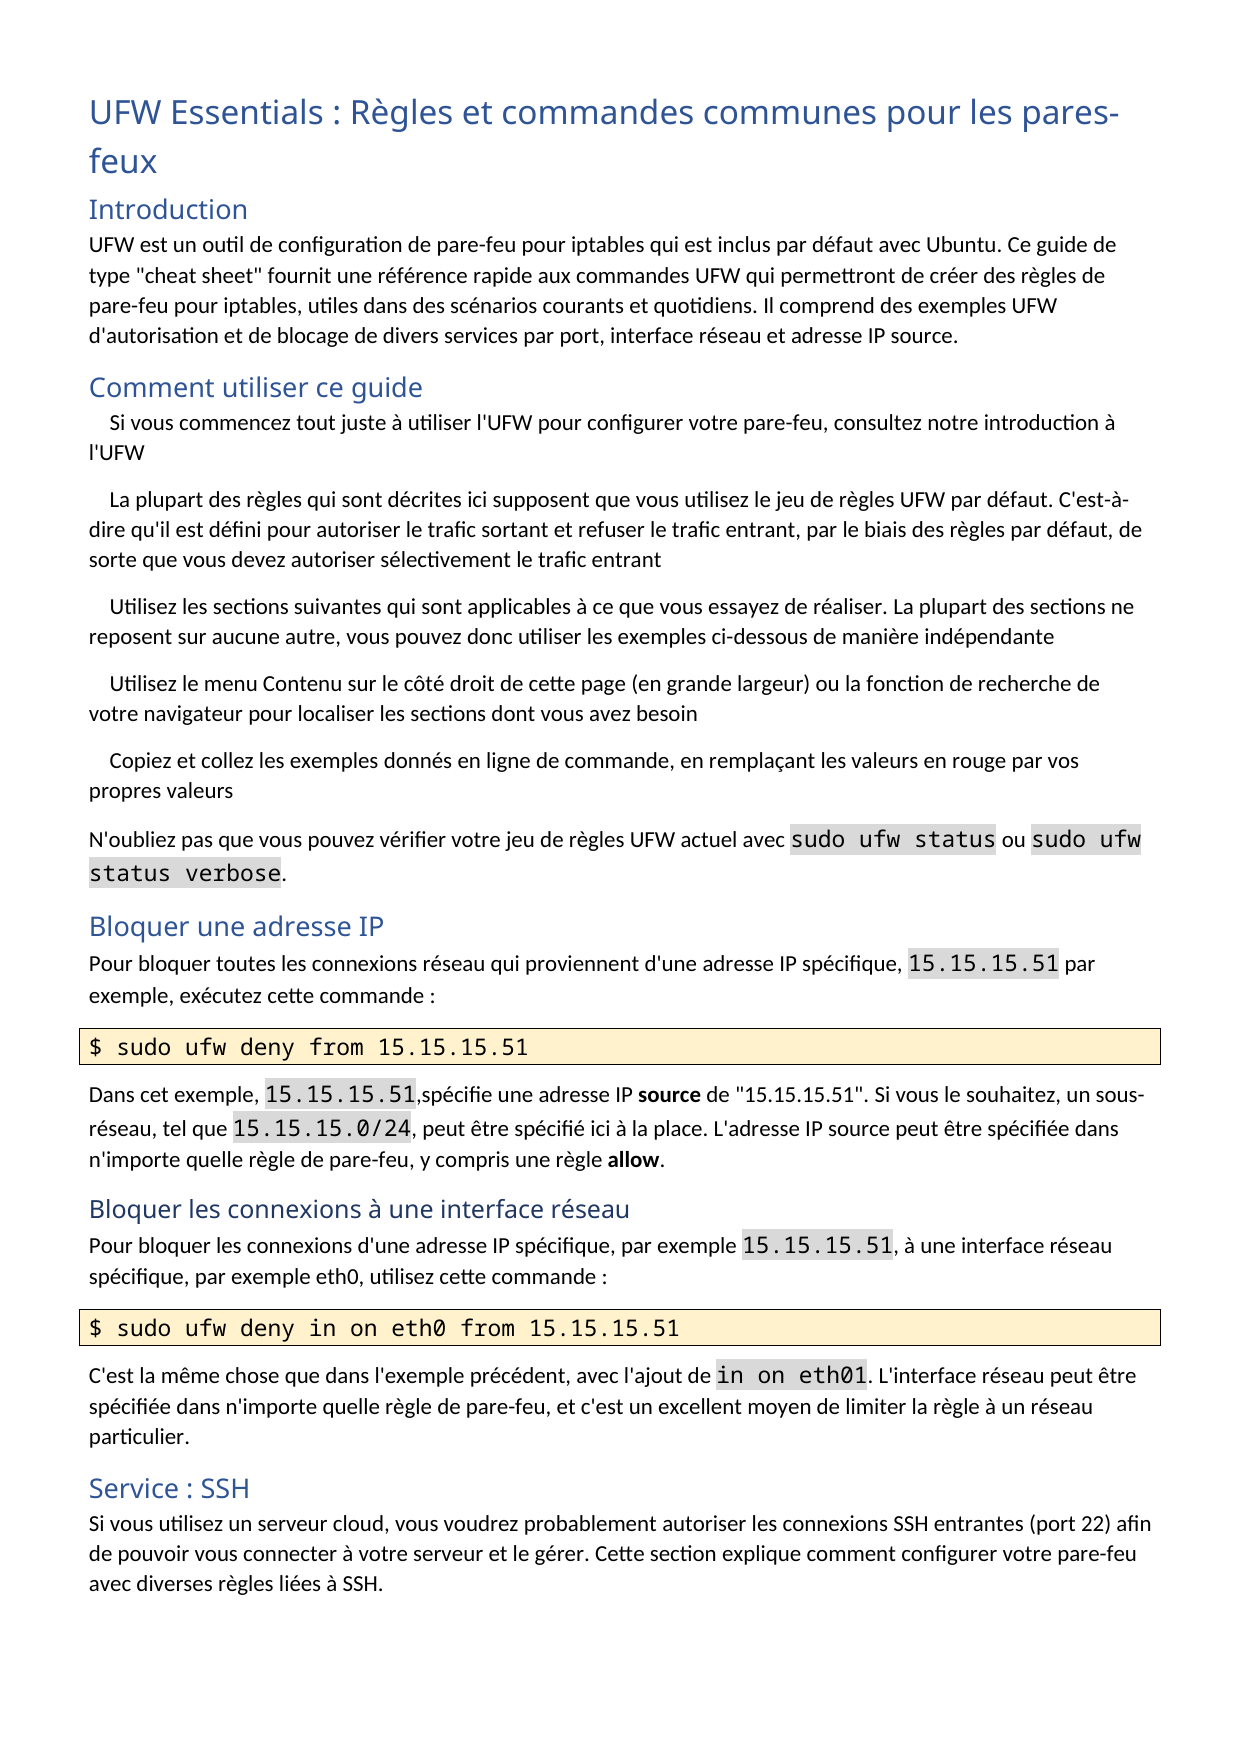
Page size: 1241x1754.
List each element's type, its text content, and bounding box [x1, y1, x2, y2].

text Utilisez le menu Contenu sur le côté droit de cette page (en grande largeur) ou la fonction de recherche de votre navigateur pour localiser les sections dont vous avez besoin [89, 669, 1152, 727]
text La plupart des règles qui sont décrites ici supposent que vous utilisez le jeu de règles UFW par défaut. C'est-à-dire qu'il est défini pour autoriser le trafic sortant et refuser le trafic entrant, par le biais des règles par défaut, de sorte que vous devez autoriser sélectivement le trafic entrant [89, 485, 1152, 573]
text Pour bloquer les connexions d'une adresse IP spécifique, par exemple 15.15.15.51, à une interface réseau spécifique, par exemple eth0, utilisez cette commande : [89, 1228, 1152, 1290]
text $ sudo ufw deny from 15.15.15.51 [80, 1029, 1160, 1064]
subtitle Introduction [89, 191, 1152, 228]
text N'oubliez pas que vous pouvez vérifier votre jeu de règles UFW actuel avec sudo ufw status ou sudo ufw status verbose. [89, 823, 1152, 888]
text Si vous commencez tout juste à utiliser l'UFW pour configurer votre pare-feu, consultez notre introduction à l'UFW [89, 408, 1152, 466]
subtitle Service : SSH [89, 1469, 1152, 1506]
text Copiez et collez les exemples donnés en ligne de commande, en remplaçant les valeurs en rouge par vos propres valeurs [89, 746, 1152, 804]
subtitle Bloquer une adresse IP [89, 908, 1152, 944]
text Utilisez les sections suivantes qui sont applicables à ce que vous essayez de réaliser. La plupart des sections ne reposent sur aucune autre, vous pouvez donc utiliser les exemples ci-dessous de manière indépendante [89, 592, 1152, 650]
text C'est la même chose que dans l'exemple précédent, avec l'ajout de in on eth01. L'interface réseau peut être spécifiée dans n'importe quelle règle de pare-feu, et c'est un excellent moyen de limiter la règle à un réseau particulier. [89, 1359, 1152, 1451]
subtitle UFW Essentials : Règles et commandes communes pour les pares-feux [89, 89, 1152, 183]
subtitle Comment utiliser ce guide [89, 368, 1152, 405]
text Pour bloquer toutes les connexions réseau qui proviennent d'une adresse IP spécifique, 15.15.15.51 par exemple, exécutez cette commande : [89, 947, 1152, 1009]
subtitle Bloquer les connexions à une interface réseau [89, 1192, 1152, 1226]
text $ sudo ufw deny in on eth0 from 15.15.15.51 [80, 1310, 1160, 1345]
text Si vous utilisez un serveur cloud, vous voudrez probablement autoriser les connexions SSH entrantes (port 22) afin de pouvoir vous connecter à votre serveur et le gérer. Cette section explique comment configurer votre pare-feu avec diverses règles liées à SSH. [89, 1509, 1152, 1598]
text UFW est un outil de configuration de pare-feu pour iptables qui est inclus par défaut avec Ubuntu. Ce guide de type "cheat sheet" fournit une référence rapide aux commandes UFW qui permettront de créer des règles de pare-feu pour iptables, utiles dans des scénarios courants et quotidiens. Il comprend des exemples UFW d'autorisation et de blocage de divers services par port, interface réseau et adresse IP source. [89, 231, 1152, 349]
text Dans cet exemple, 15.15.15.51,spécifie une adresse IP source de "15.15.15.51". Si vous le souhaitez, un sous-réseau, tel que 15.15.15.0/24, peut être spécifié ici à la place. L'adresse IP source peut être spécifiée dans n'importe quelle règle de pare-feu, y compris une règle allow. [89, 1078, 1152, 1173]
